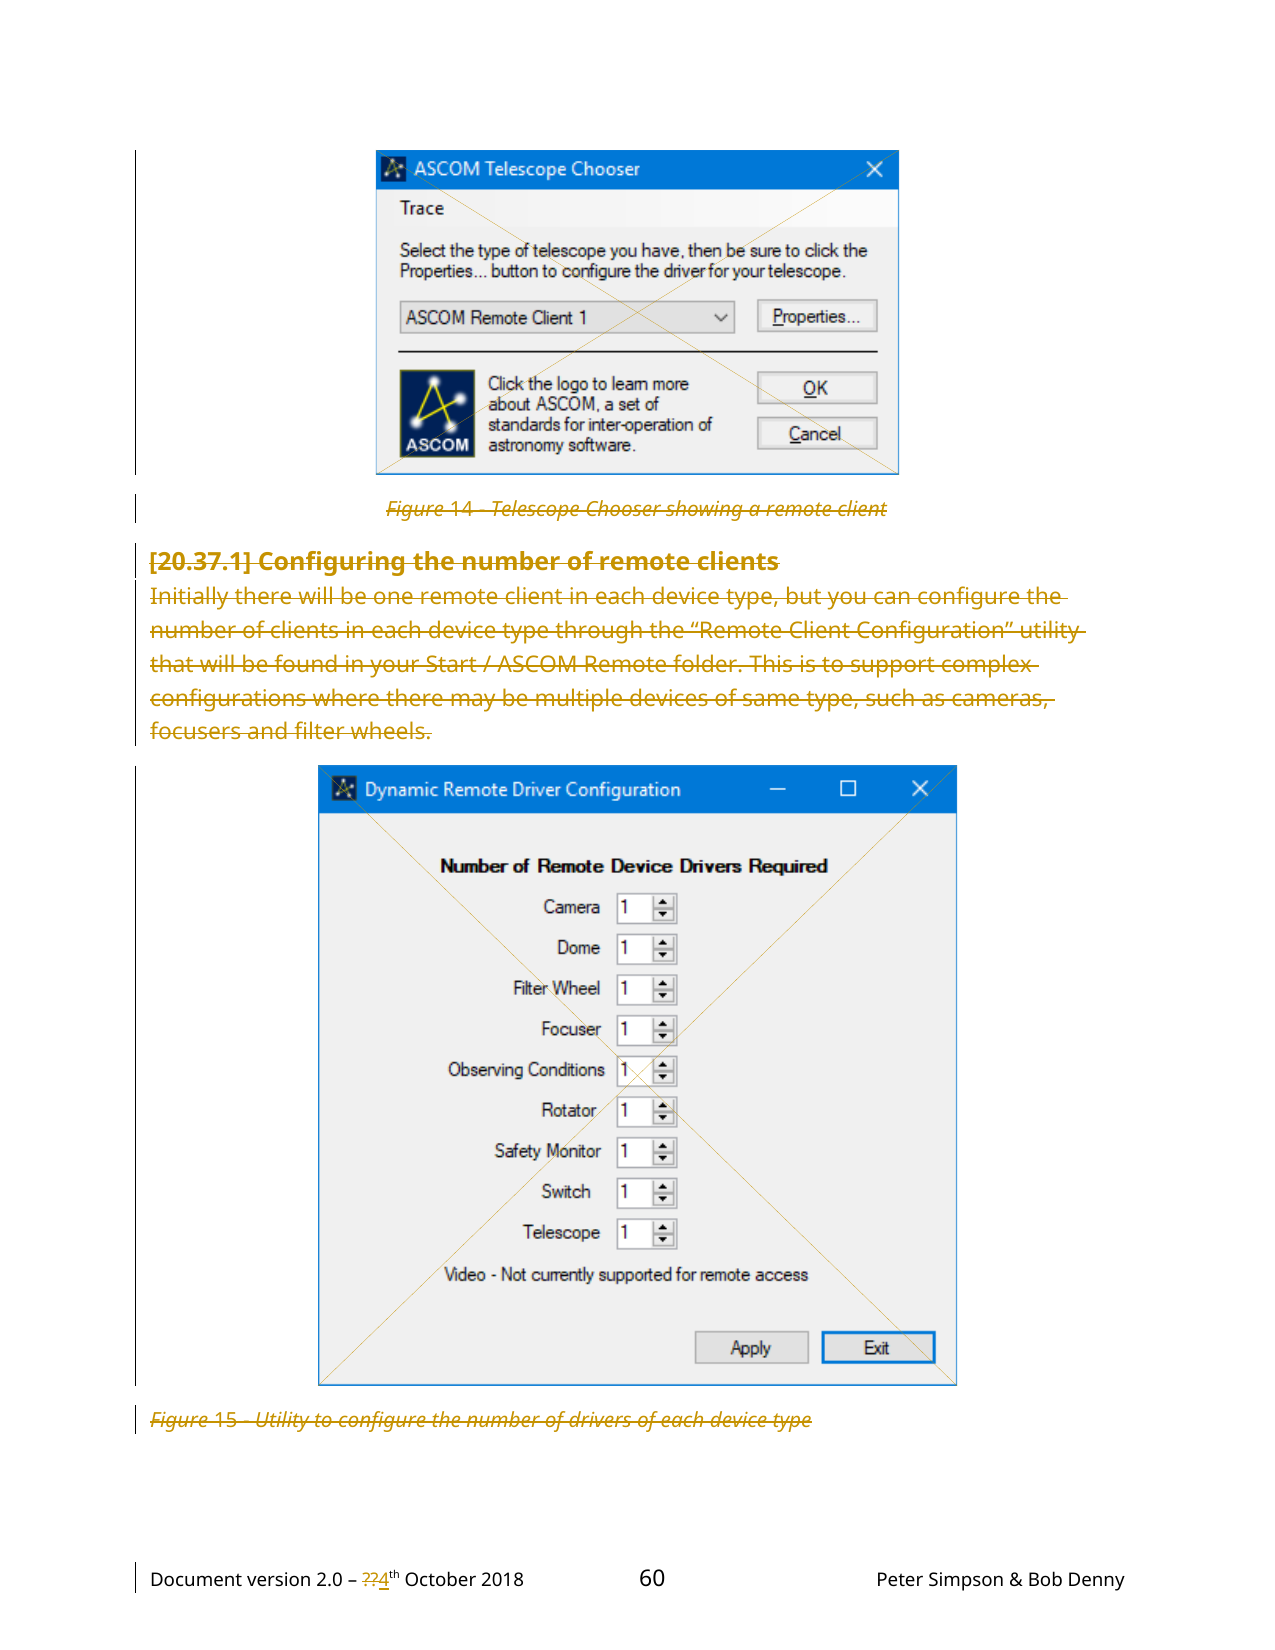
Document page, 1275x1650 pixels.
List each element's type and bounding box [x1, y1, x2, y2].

picture [318, 767, 636, 1384]
picture [639, 151, 900, 474]
picture [375, 151, 636, 474]
picture [378, 150, 897, 312]
picture [639, 766, 958, 1385]
picture [378, 313, 897, 475]
picture [320, 1077, 955, 1386]
picture [319, 765, 956, 1075]
